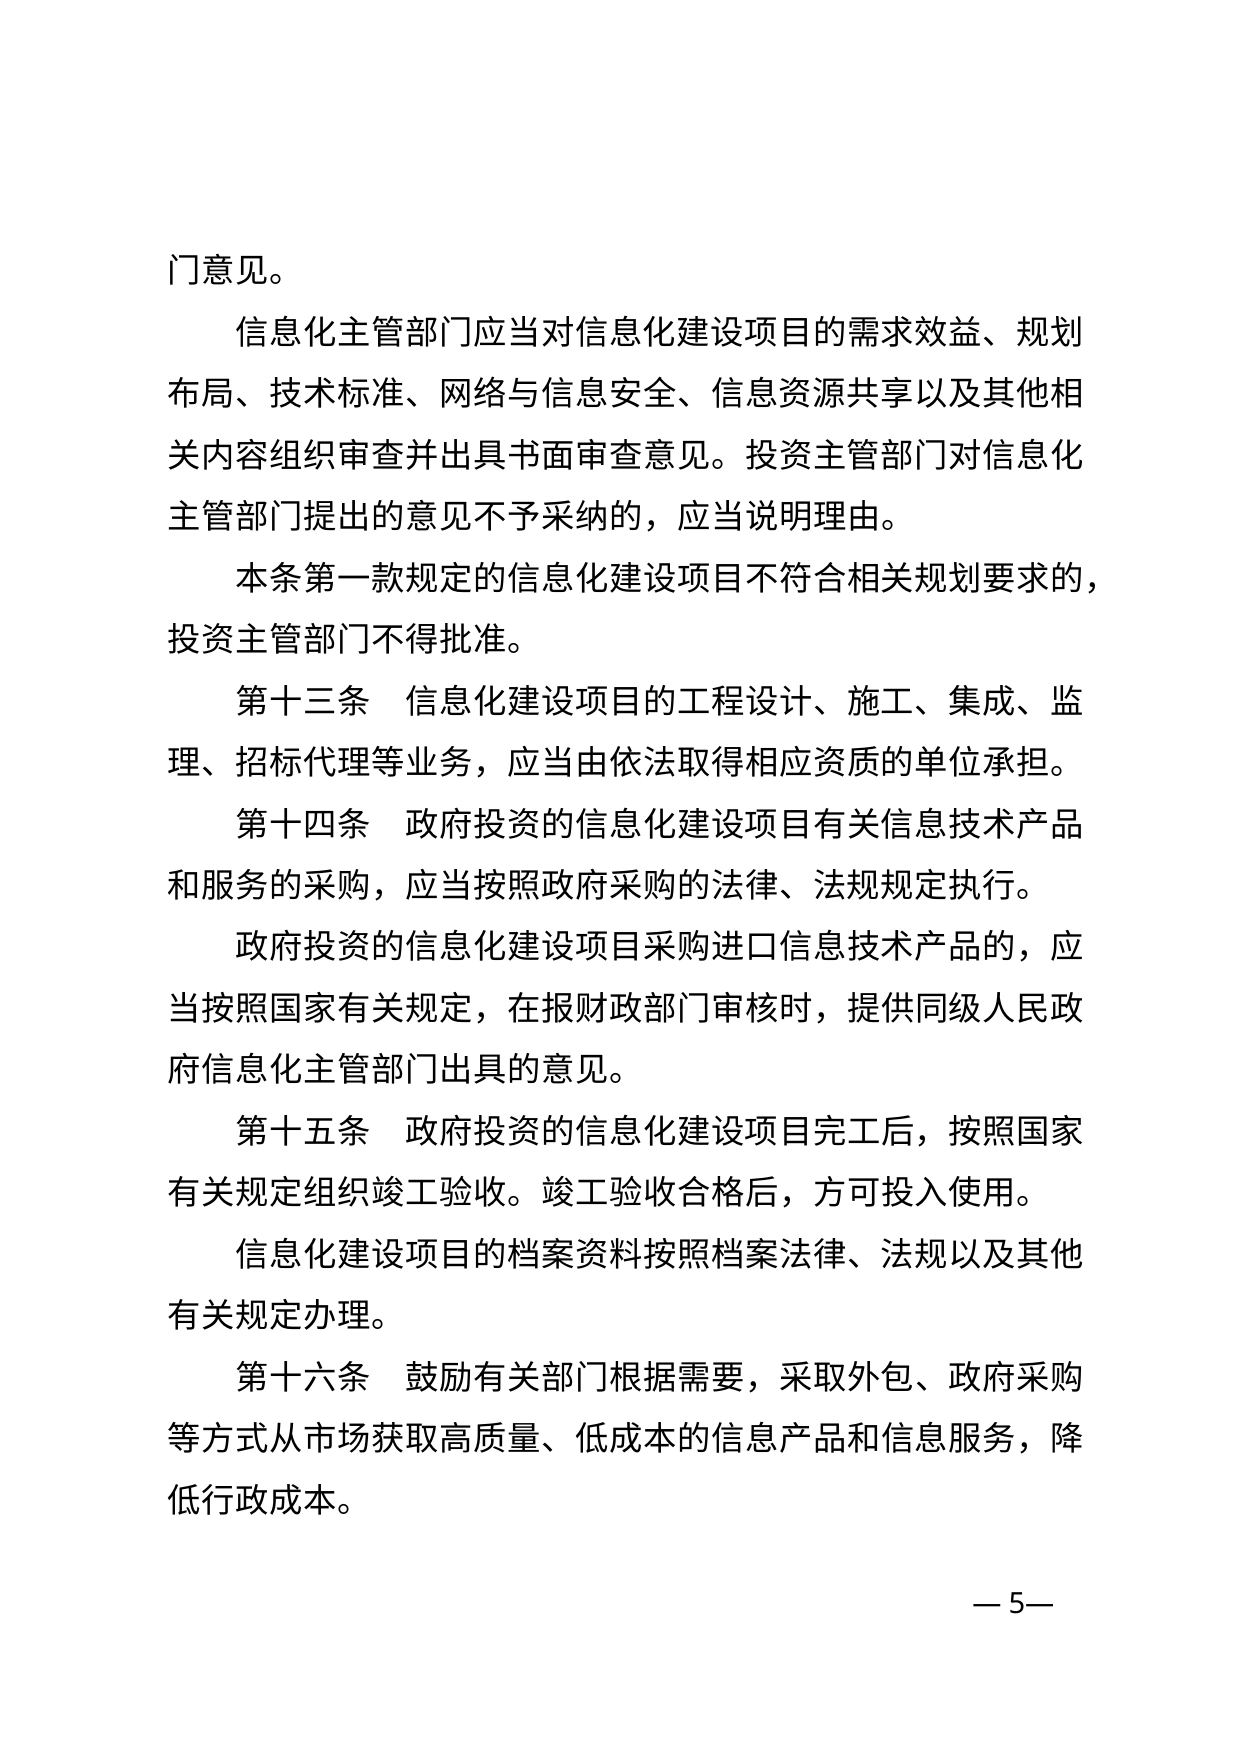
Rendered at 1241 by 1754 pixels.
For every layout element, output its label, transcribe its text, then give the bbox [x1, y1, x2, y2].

text 第十四条 政府投资的信息化建设项目有关信息技术产品和服务的采购，应当按照政府采购的法律、法规规定执行。 [168, 791, 1084, 914]
text 政府投资的信息化建设项目采购进口信息技术产品的，应当按照国家有关规定，在报财政部门审核时，提供同级人民政府信息化主管部门出具的意见。 [168, 914, 1084, 1098]
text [168, 238, 1084, 299]
text 第十五条 政府投资的信息化建设项目完工后，按照国家有关规定组织竣工验收。竣工验收合格后，方可投入使用。 [168, 1098, 1084, 1221]
text 第十三条 信息化建设项目的工程设计、施工、集成、监理、招标代理等业务，应当由依法取得相应资质的单位承担。 [168, 668, 1084, 791]
text 信息化主管部门应当对信息化建设项目的需求效益、规划布局、技术标准、网络与信息安全、信息资源共享以及其他相关内容组织审查并出具书面审查意见。投资主管部门对信息化主管部门提出的意见不予采纳的，应当说明理由。 [168, 299, 1084, 545]
text 第十六条 鼓励有关部门根据需要，采取外包、政府采购等方式从市场获取高质量、低成本的信息产品和信息服务，降低行政成本。 [168, 1344, 1084, 1528]
text 信息化建设项目的档案资料按照档案法律、法规以及其他有关规定办理。 [168, 1221, 1084, 1344]
text 本条第一款规定的信息化建设项目不符合相关规划要求的，投资主管部门不得批准。 [168, 545, 1084, 668]
